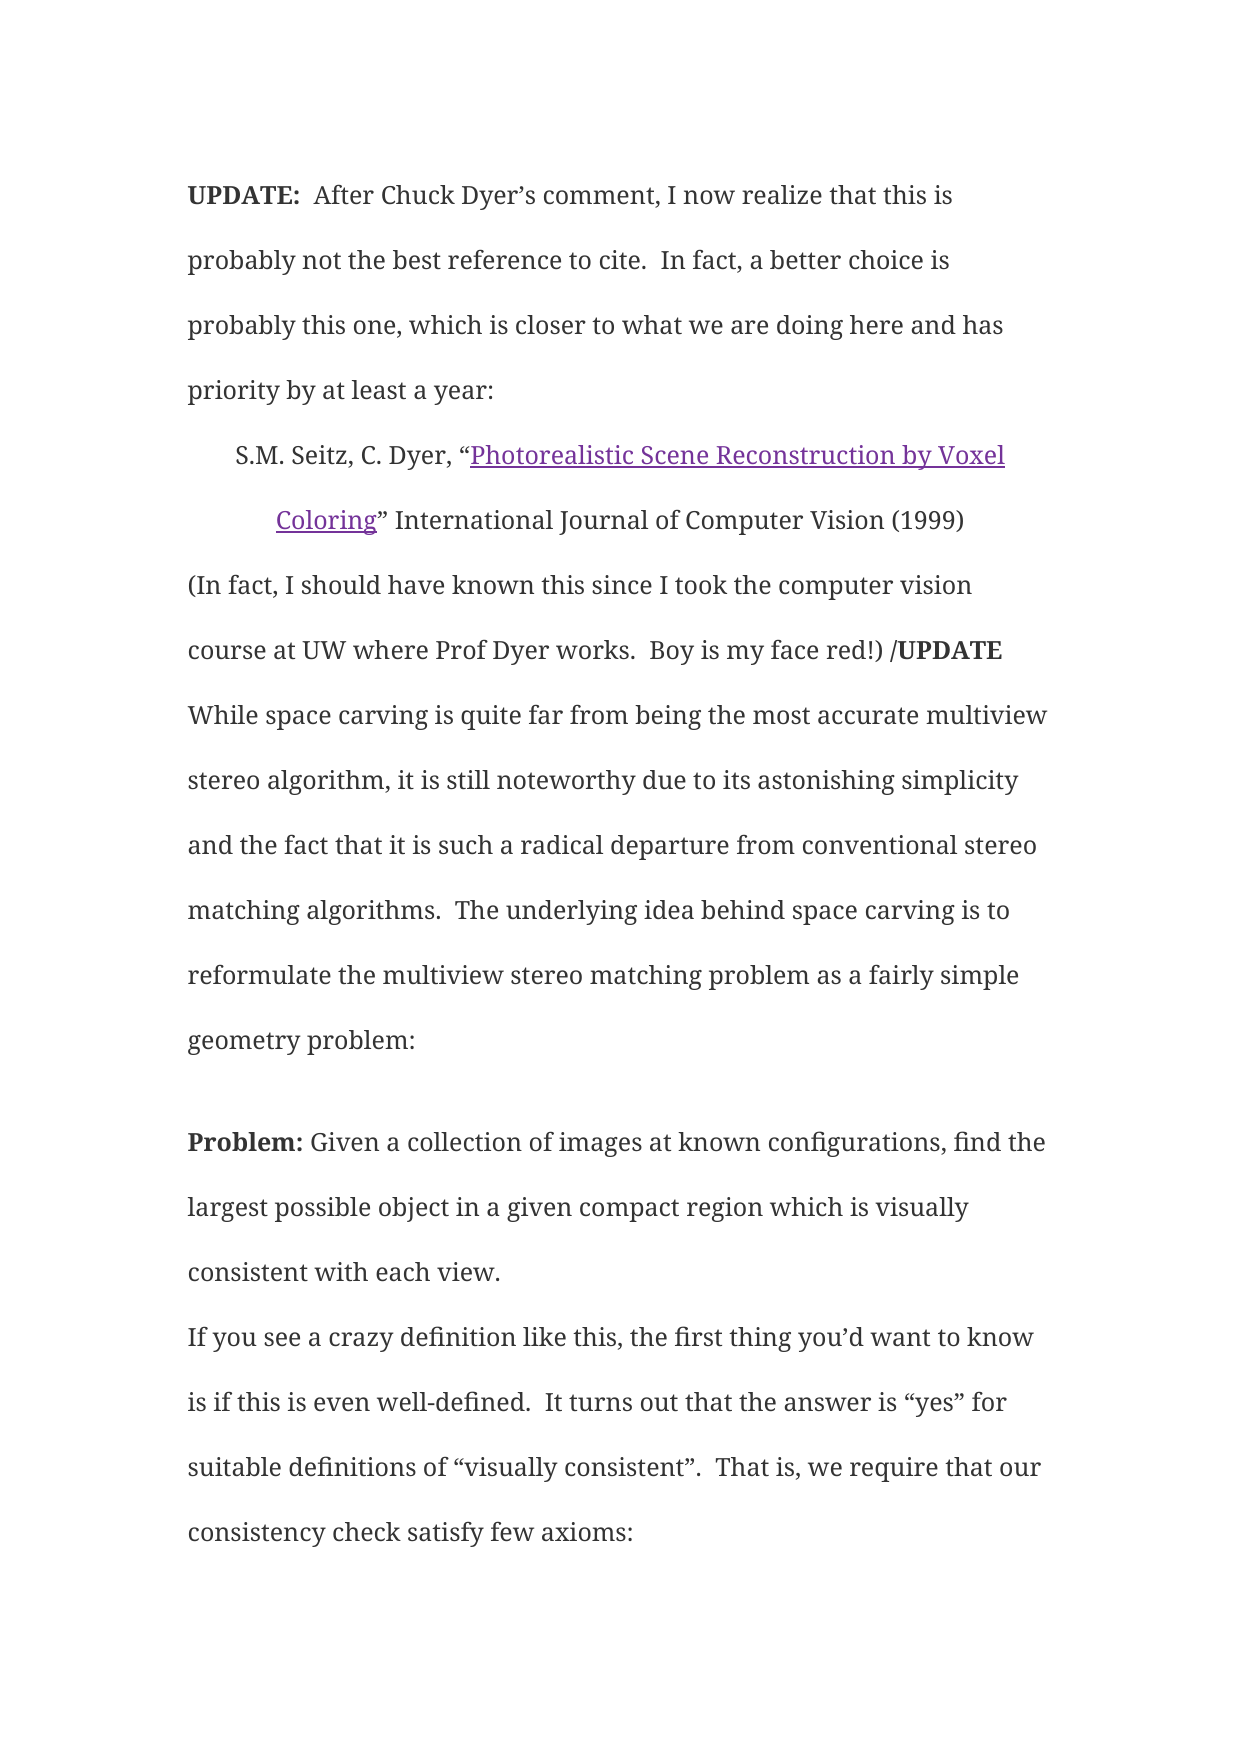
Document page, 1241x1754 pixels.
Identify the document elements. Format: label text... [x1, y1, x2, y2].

text S.M. Seitz, C. Dyer, “Photorealistic Scene Reconstruction by Voxel Coloring” International Journal of Computer Vision (1999) [187, 422, 1053, 552]
text Problem: Given a collection of images at known configurations, find the largest possible object in a given compact region which is visually consistent with each view. [187, 1109, 1053, 1304]
text While space carving is quite far from being the most accurate multiview stereo algorithm, it is still noteworthy due to its astonishing simplicity and the fact that it is such a radical departure from conventional stereo matching algorithms. The underlying idea behind space carving is to reformulate the multiview stereo matching problem as a fairly simple geometry problem: [187, 682, 1053, 1072]
text (In fact, I should have known this since I took the computer vision course at UW where Prof Dyer works. Boy is my face red!) /UPDATE [187, 552, 1053, 682]
text If you see a crazy definition like this, the first thing you’d want to know is if this is even well-defined. It turns out that the answer is “yes” for suitable definitions of “visually consistent”. That is, we require that our consistency check satisfy few axioms: [187, 1304, 1053, 1564]
text UPDATE: After Chuck Dyer’s comment, I now realize that this is probably not the best reference to cite. In fact, a better choice is probably this one, which is closer to what we are doing here and has priority by at least a year: [187, 162, 1053, 422]
